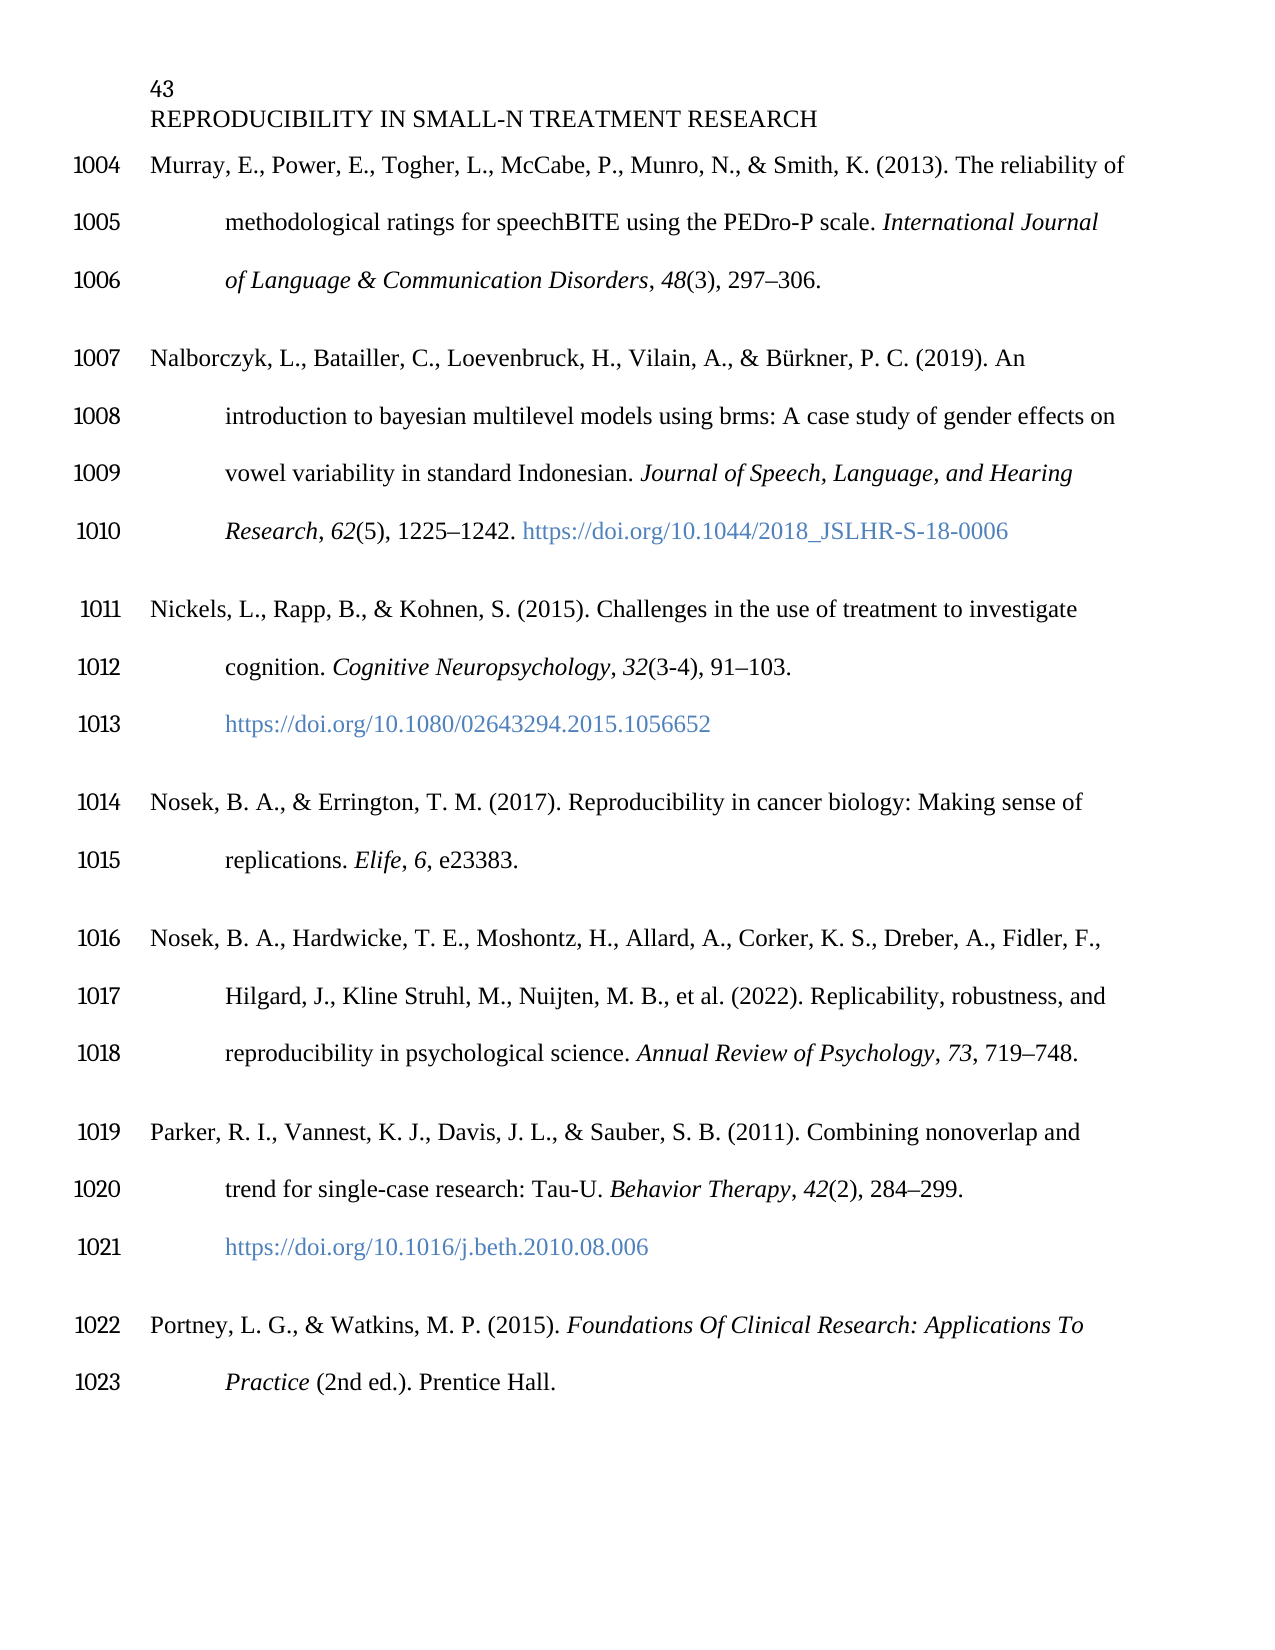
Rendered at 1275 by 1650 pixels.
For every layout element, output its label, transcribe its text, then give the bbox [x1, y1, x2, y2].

text Murray, E., Power, E., Togher, L., McCabe, P., Munro, N., & Smith, K. (2013). The reliability of methodological ratings for speechBITE using the PEDro-P scale. International Journal of Language & Communication Disorders, 48(3), 297–306. [150, 150, 1125, 294]
text Nosek, B. A., & Errington, T. M. (2017). Reproducibility in cancer biology: Making sense of replications. Elife, 6, e23383. [150, 787, 1125, 874]
text Parker, R. I., Vannest, K. J., Davis, J. L., & Sauber, S. B. (2011). Combining nonoverlap and trend for single-case research: Tau-U. Behavior Therapy, 42(2), 284–299. https://doi.org/10.1016/j.beth.2010.08.006 [150, 1117, 1125, 1260]
text Nosek, B. A., Hardwicke, T. E., Moshontz, H., Allard, A., Corker, K. S., Dreber, A., Fidler, F., Hilgard, J., Kline Struhl, M., Nuijten, M. B., et al. (2022). Replicability, robustness, and reproducibility in psychological science. Annual Review of Psychology, 73, 719–748. [150, 923, 1125, 1067]
text Nickels, L., Rapp, B., & Kohnen, S. (2015). Challenges in the use of treatment to investigate cognition. Cognitive Neuropsychology, 32(3-4), 91–103. https://doi.org/10.1080/02643294.2015.1056652 [150, 594, 1125, 738]
text Portney, L. G., & Watkins, M. P. (2015). Foundations Of Clinical Research: Applications To Practice (2nd ed.). Prentice Hall. [150, 1310, 1125, 1396]
text Nalborczyk, L., Batailler, C., Loevenbruck, H., Vilain, A., & Bürkner, P. C. (2019). An introduction to bayesian multilevel models using brms: A case study of gender effects on vowel variability in standard Indonesian. Journal of Speech, Language, and Hearing Research, 62(5), 1225–1242. https://doi.org/10.1044/2018_JSLHR-S-18-0006 [150, 343, 1125, 544]
